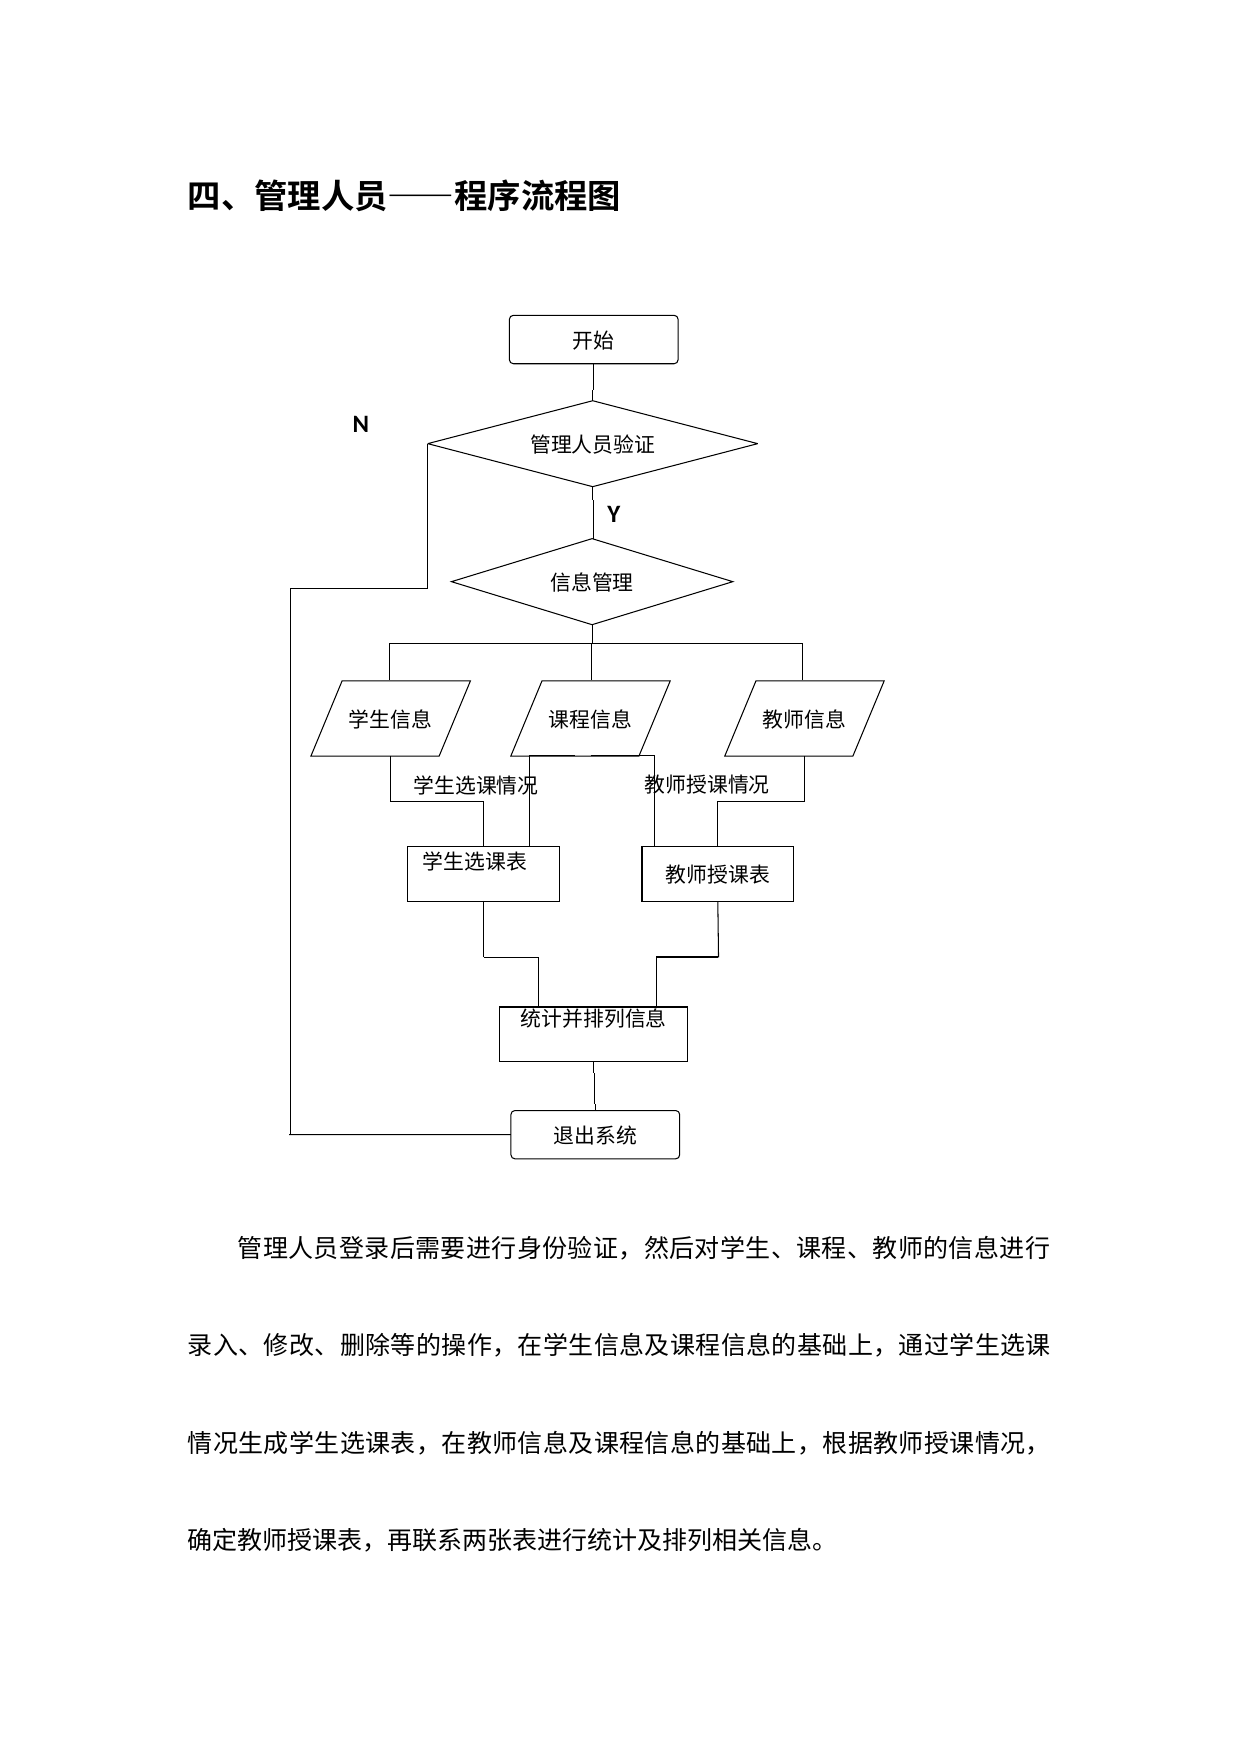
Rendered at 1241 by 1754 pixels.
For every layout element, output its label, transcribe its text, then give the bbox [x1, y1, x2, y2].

subtitle 四、管理人员——程序流程图 [187, 162, 1053, 227]
text 管理人员登录后需要进行身份验证，然后对学生、课程、教师的信息进行录入、修改、删除等的操作，在学生信息及课程信息的基础上，通过学生选课情况生成学生选课表，在教师信息及课程信息的基础上，根据教师授课情况，确定教师授课表，再联系两张表进行统计及排列相关信息。 [187, 1214, 1053, 1571]
